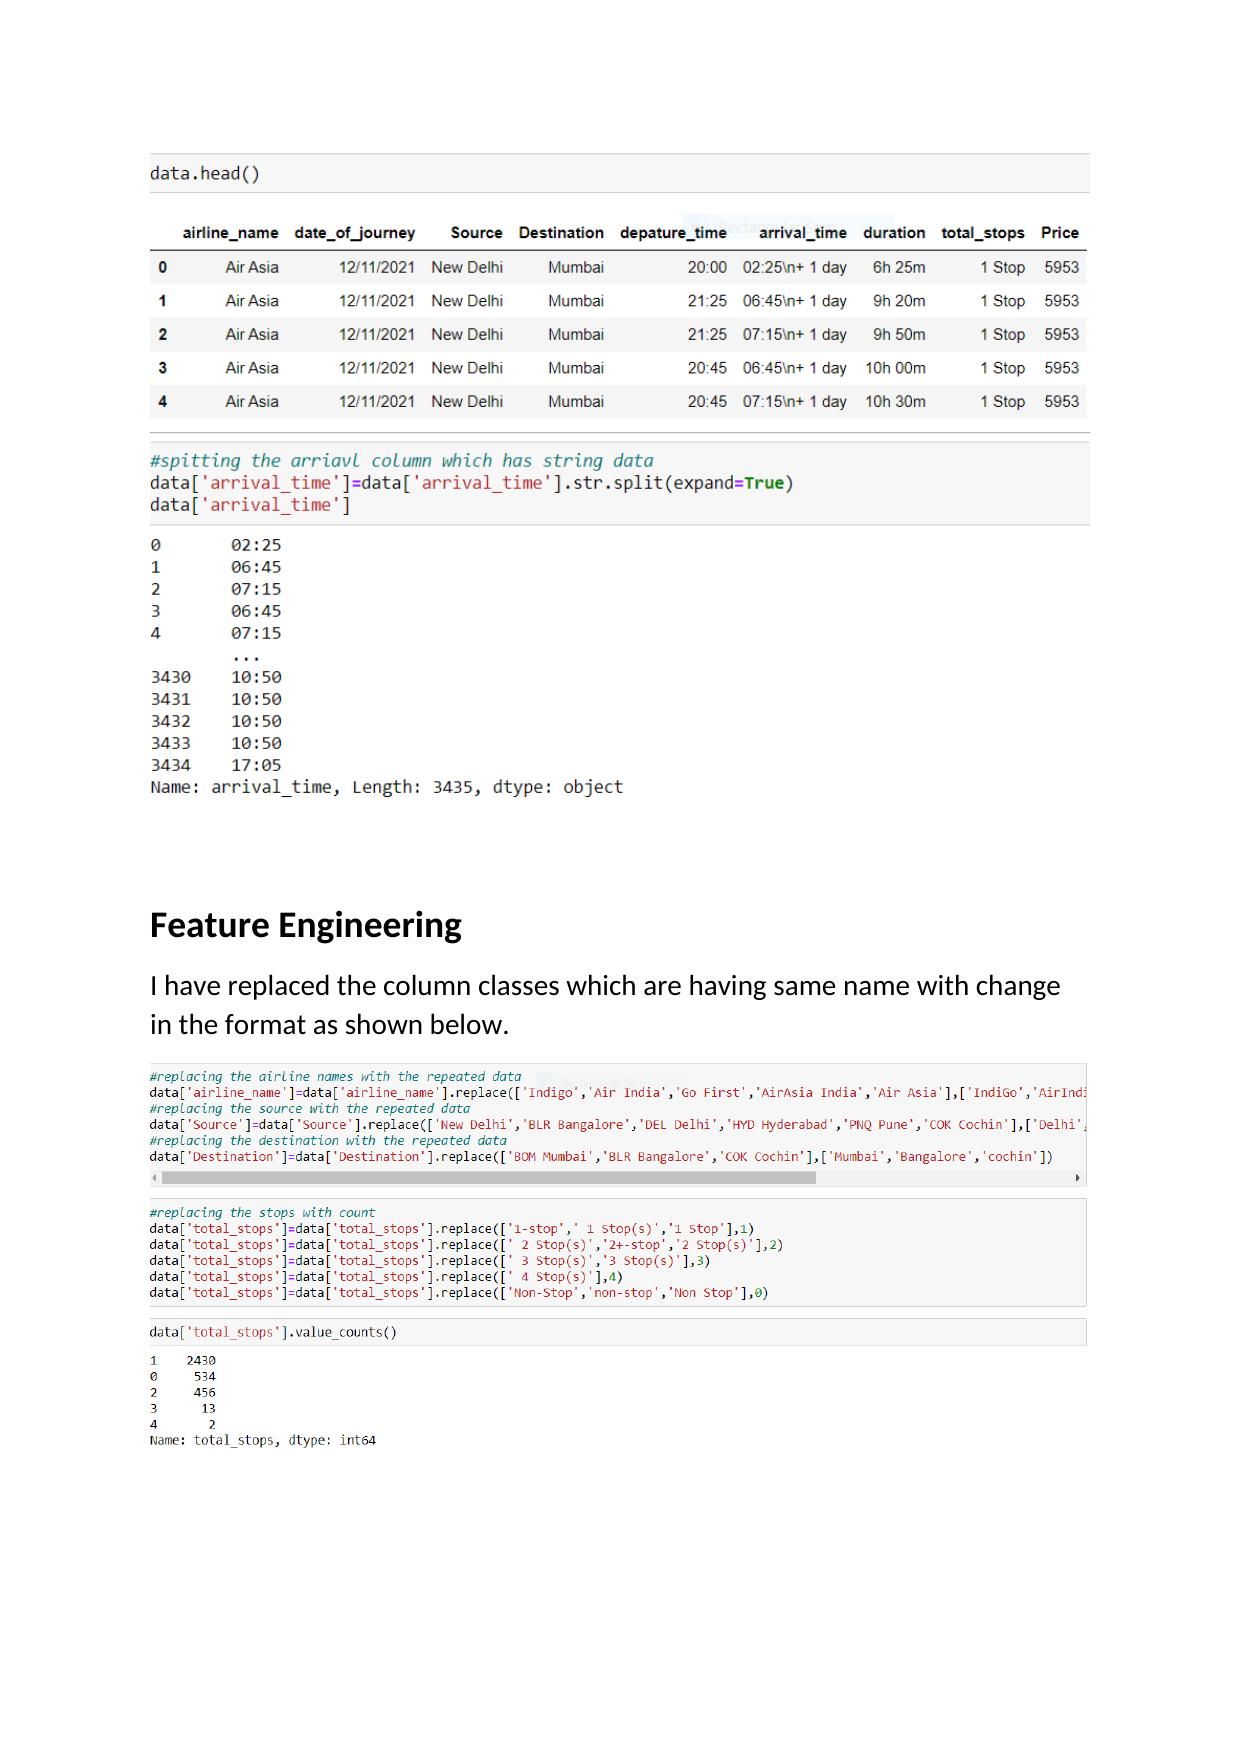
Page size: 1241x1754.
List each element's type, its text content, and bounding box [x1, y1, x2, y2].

text I have replaced the column classes which are having same name with change in the format as shown below. [150, 967, 1090, 1041]
picture [150, 150, 1091, 817]
picture [150, 1061, 1091, 1460]
text Feature Engineering [150, 901, 1090, 947]
